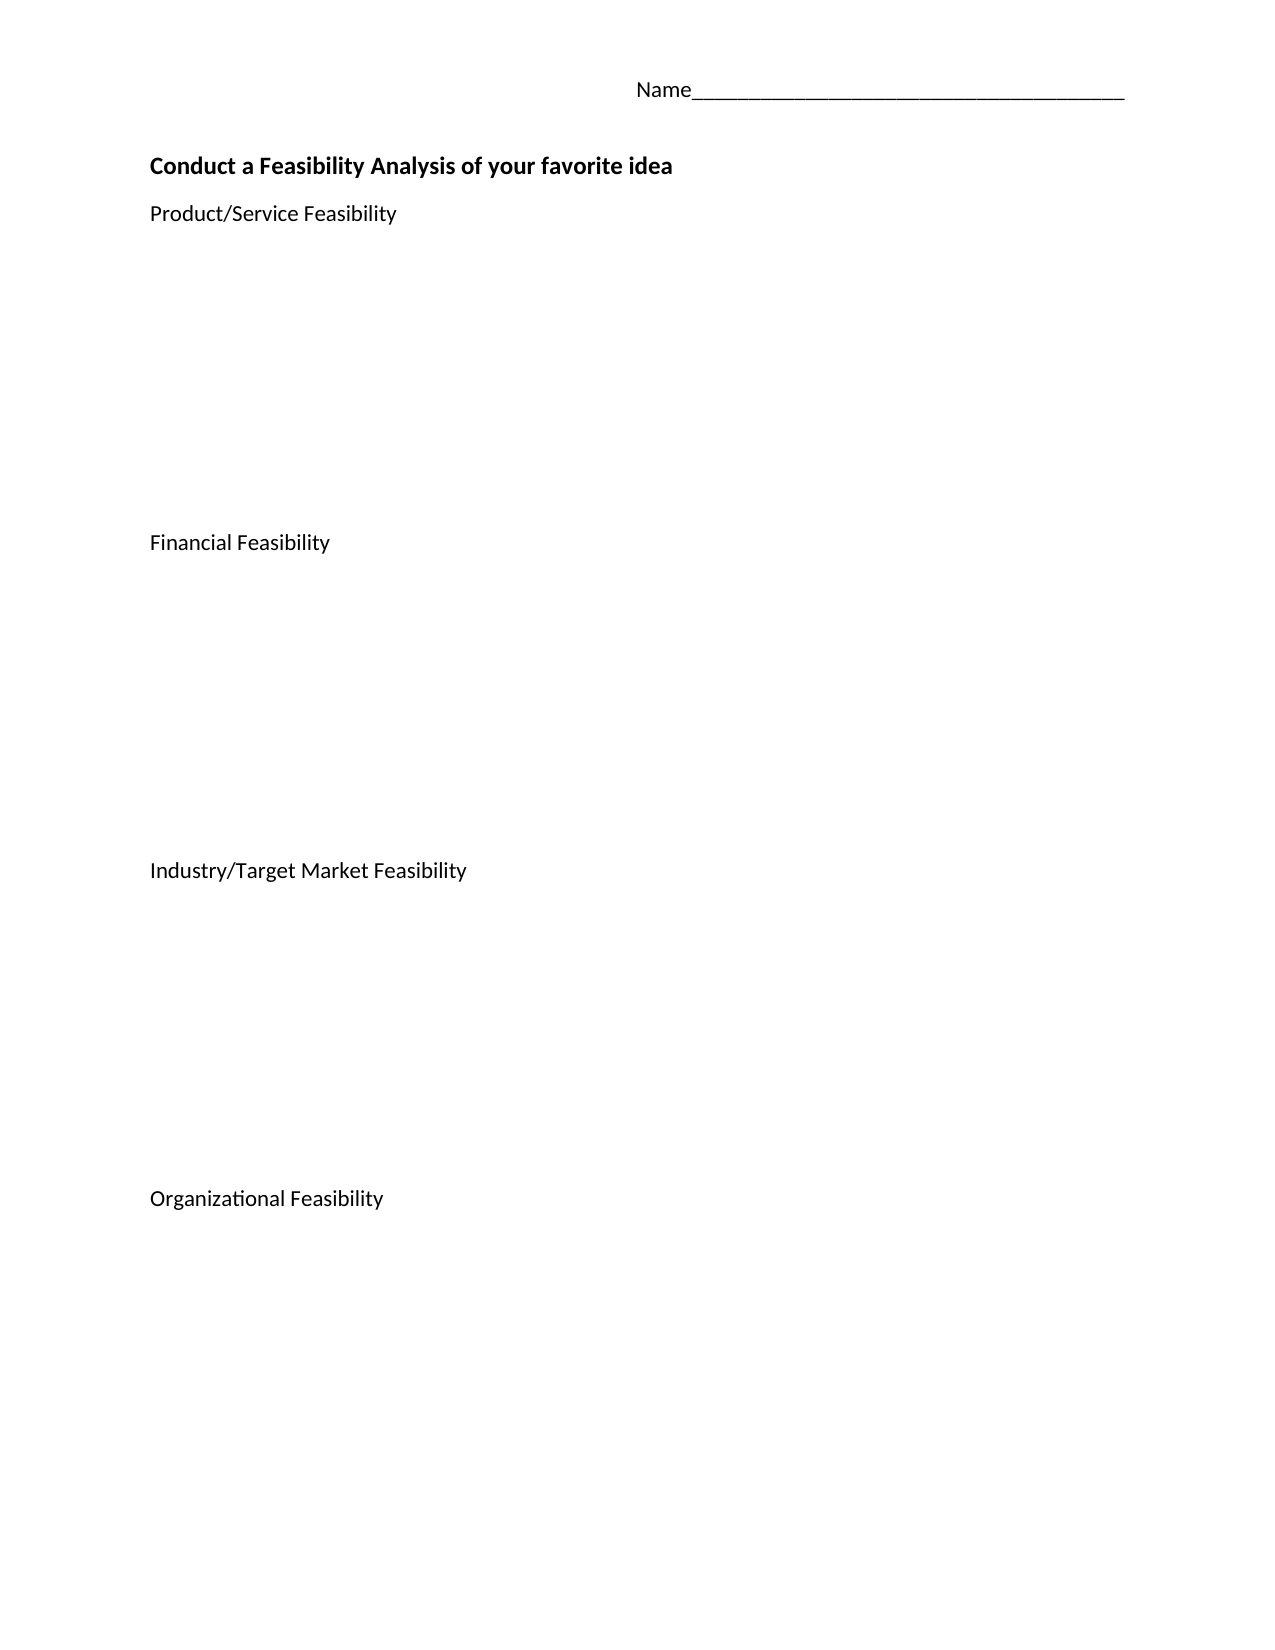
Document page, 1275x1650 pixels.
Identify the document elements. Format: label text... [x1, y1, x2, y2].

text Product/Service Feasibility [150, 199, 1125, 228]
text Conduct a Feasibility Analysis of your favorite idea [150, 150, 1125, 181]
text Financial Feasibility [150, 528, 1125, 556]
text Organizational Feasibility [150, 1184, 1125, 1212]
text Industry/Target Market Feasibility [150, 856, 1125, 884]
